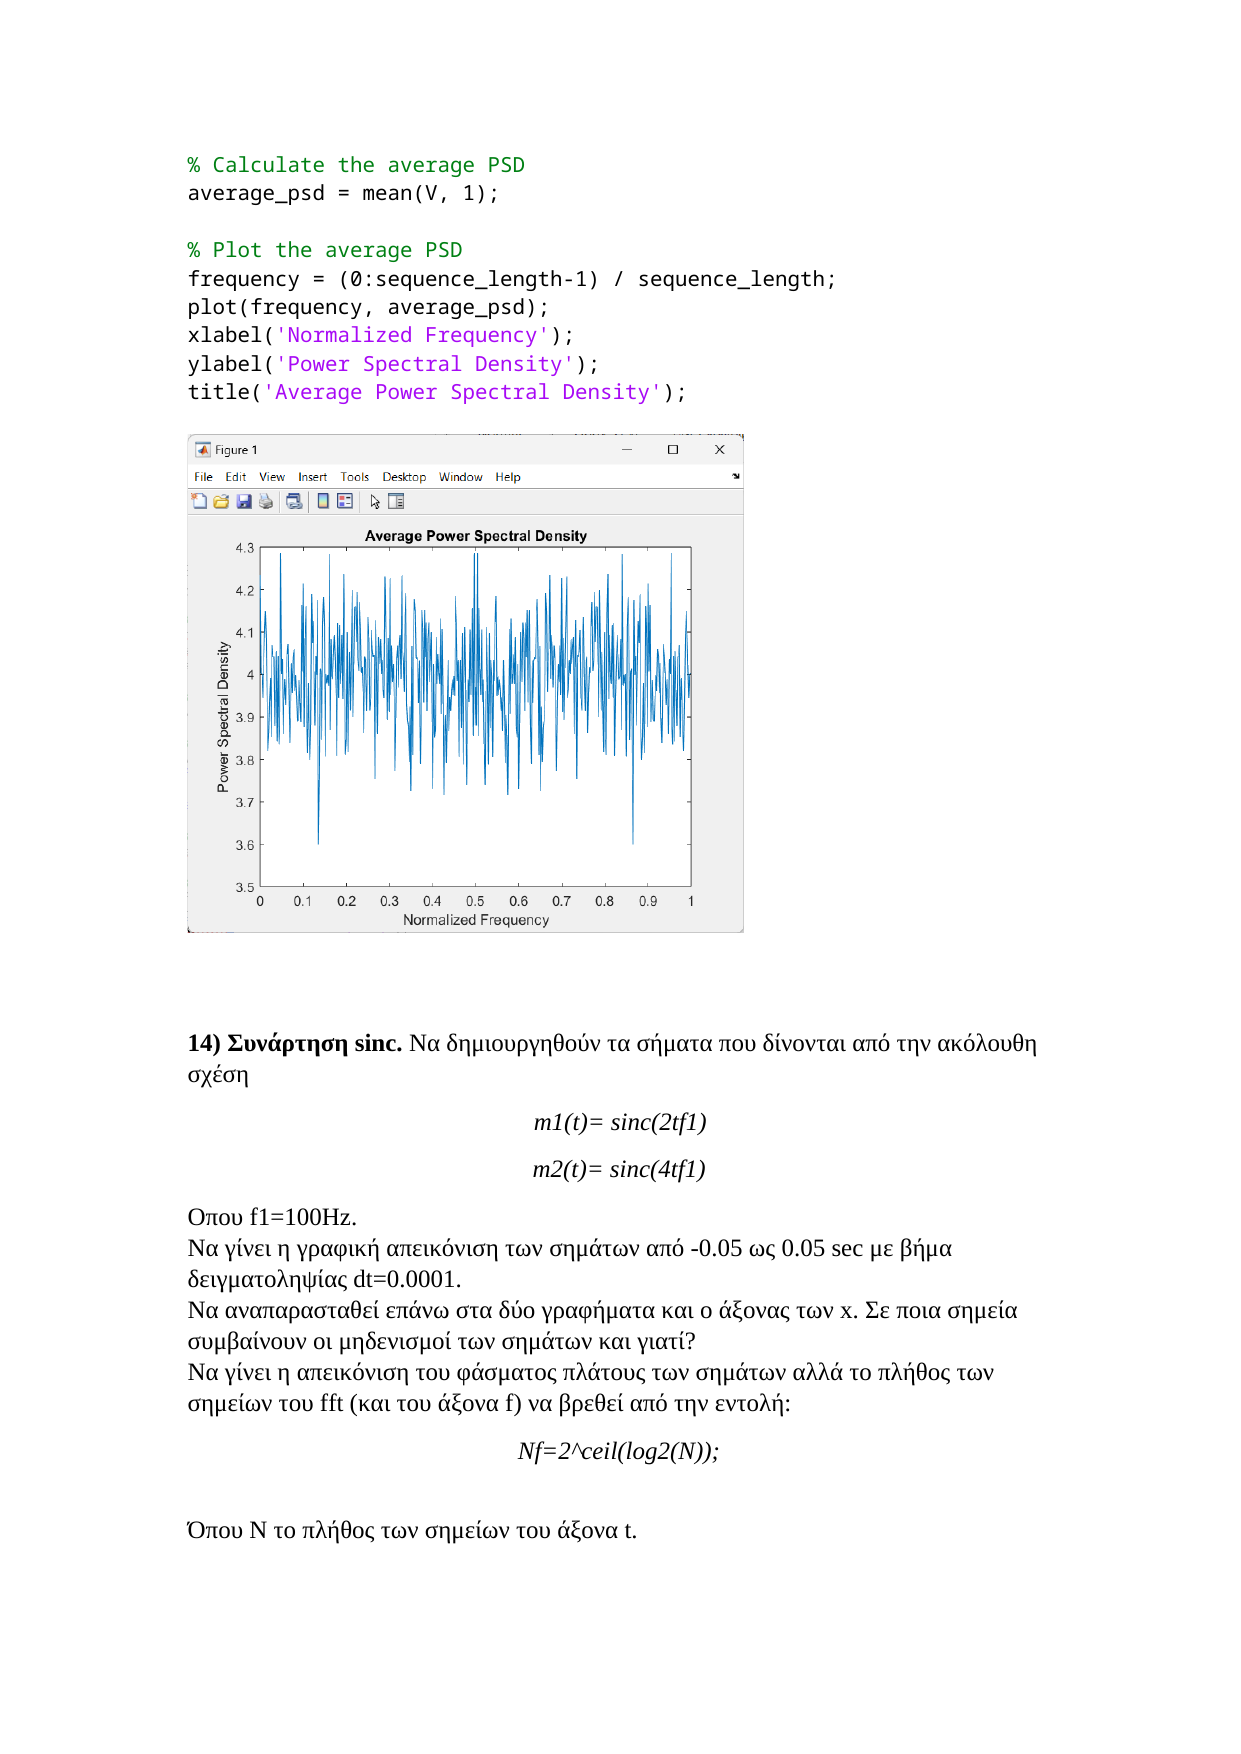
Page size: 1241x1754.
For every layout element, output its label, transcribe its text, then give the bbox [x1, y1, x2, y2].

picture [187, 434, 744, 933]
text title('Average Power Spectral Density'); [187, 377, 1053, 406]
text m1(t)= sinc(2tf1) [187, 1107, 1053, 1136]
text xlabel('Normalized Frequency'); [187, 321, 1053, 349]
text Οπου f1=100Hz. Να γίνει η γραφική απεικόνιση των σημάτων από -0.05 ως 0.05 sec με βήμα δειγματοληψίας dt=0.0001. Να αναπαρασταθεί επάνω στα δύο γραφήματα και ο άξονας των x. Σε ποια σημεία συμβαίνουν οι μηδενισμοί των σημάτων και γιατί? Να γίνει η απεικόνιση του φάσματος πλάτους των σημάτων αλλά το πλήθος των σημείων του fft (και του άξονα f) να βρεθεί από την εντολή: [187, 1202, 1053, 1417]
text frequency = (0:sequence_length-1) / sequence_length; [187, 264, 1053, 292]
text plot(frequency, average_psd); [187, 292, 1053, 321]
text average_psd = mean(V, 1); [187, 178, 1053, 207]
text % Calculate the average PSD [187, 150, 1053, 178]
text Nf=2^ceil(log2(N)); [187, 1436, 1053, 1465]
text m2(t)= sinc(4tf1) [187, 1154, 1053, 1183]
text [187, 1484, 1053, 1544]
text % Plot the average PSD [187, 235, 1053, 264]
text 14) Συνάρτηση sinc. Να δημιουργηθούν τα σήματα που δίνονται από την ακόλουθη σχέση [187, 1028, 1053, 1088]
text ylabel('Power Spectral Density'); [187, 349, 1053, 377]
